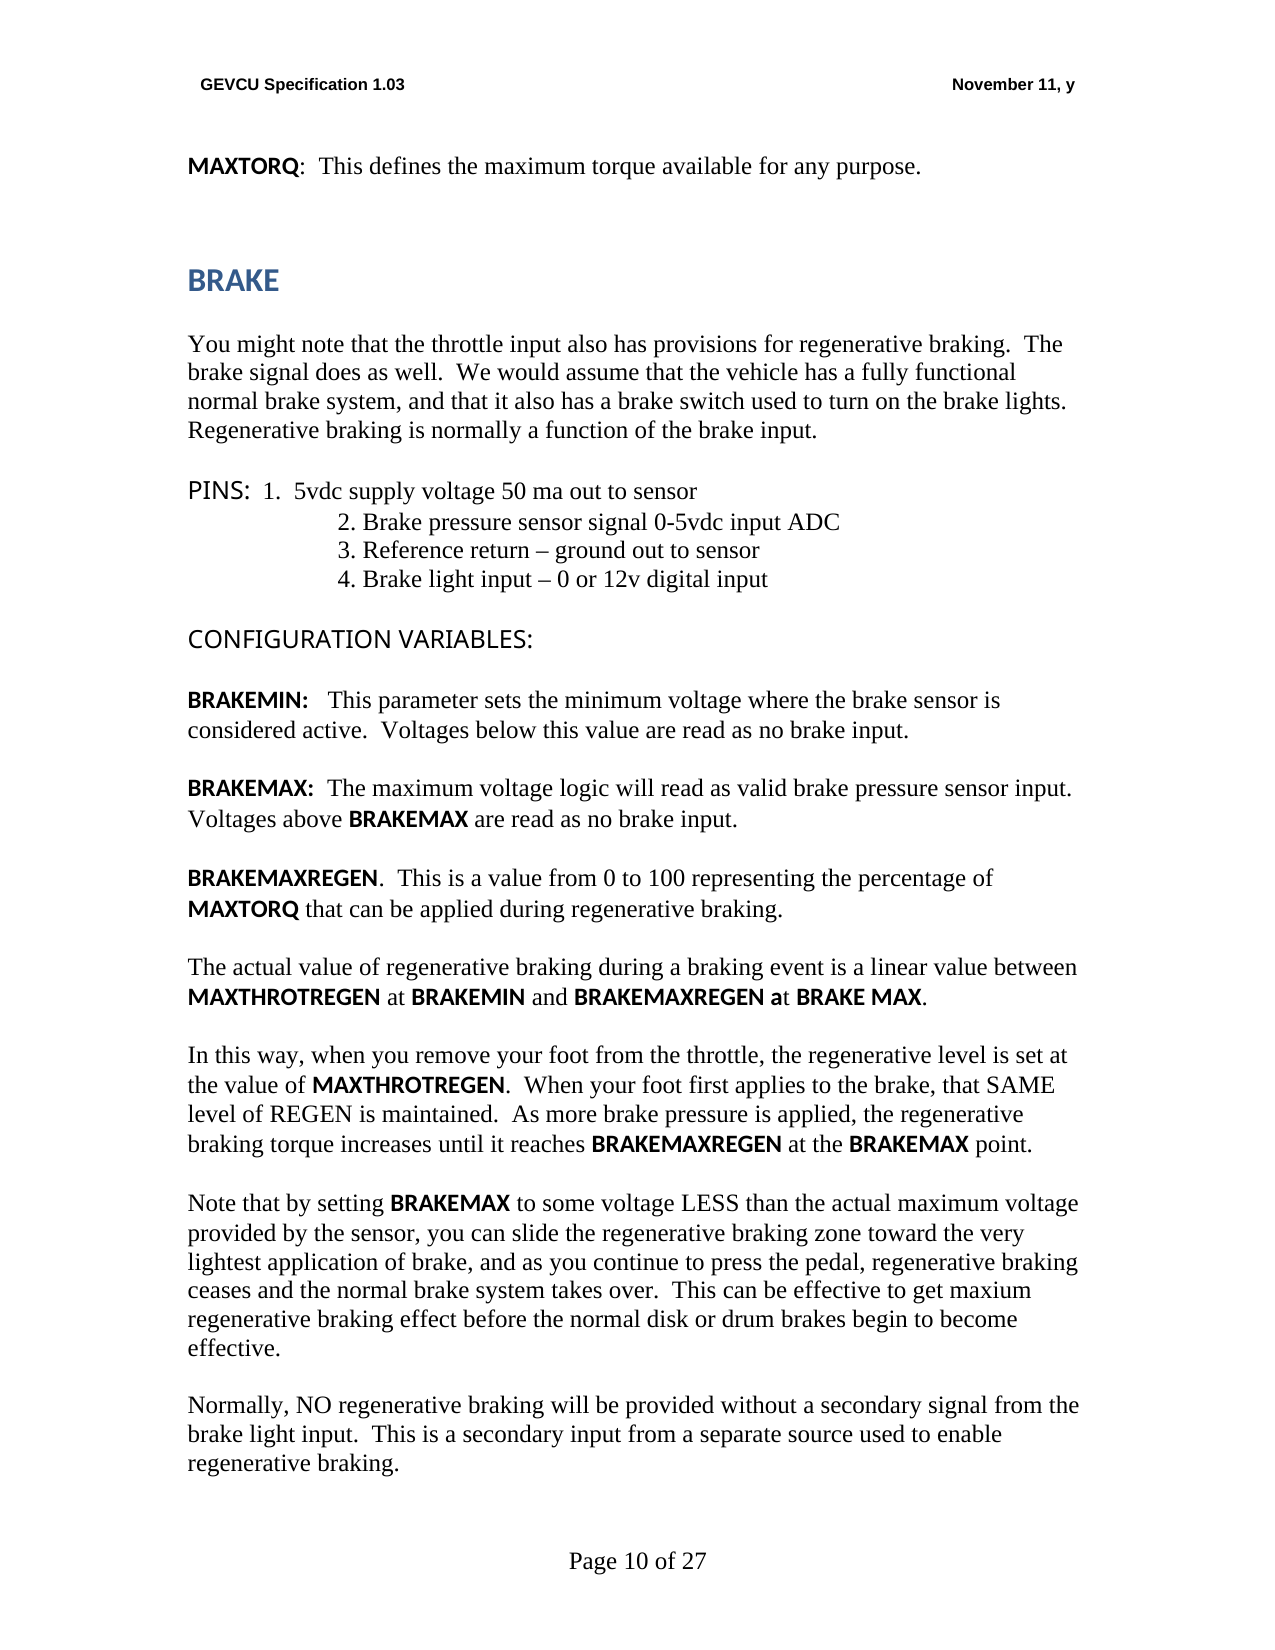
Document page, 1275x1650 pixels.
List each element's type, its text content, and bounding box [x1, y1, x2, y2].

text 2. Brake pressure sensor signal 0-5vdc input ADC [262, 507, 1087, 535]
text BRAKEMIN: This parameter sets the minimum voltage where the brake sensor is considered active. Voltages below this value are read as no brake input. [187, 684, 1087, 744]
text BRAKEMAXREGEN. This is a value from 0 to 100 representing the percentage of MAXTORQ that can be applied during regenerative braking. [187, 862, 1087, 923]
text The actual value of regenerative braking during a braking event is a linear value between MAXTHROTREGEN at BRAKEMIN and BRAKEMAXREGEN at BRAKE MAX. [187, 952, 1087, 1011]
text You might note that the throttle input also has provisions for regenerative braking. The brake signal does as well. We would assume that the vehicle has a fully functional normal brake system, and that it also has a brake switch used to turn on the brake lights. [187, 329, 1087, 415]
text 3. Reference return – ground out to sensor [262, 535, 1087, 564]
text In this way, when you remove your foot from the throttle, the regenerative level is set at the value of MAXTHROTREGEN. When your foot first applies to the brake, that SAME level of REGEN is maintained. As more brake pressure is applied, the regenerative braking torque increases until it reaches BRAKEMAXREGEN at the BRAKEMAX point. [187, 1040, 1087, 1158]
text CONFIGURATION VARIABLES: [187, 622, 1087, 656]
text MAXTORQ: This defines the maximum torque available for any purpose. [187, 150, 1087, 181]
text BRAKEMAX: The maximum voltage logic will read as valid brake pressure sensor input. Voltages above BRAKEMAX are read as no brake input. [187, 772, 1087, 833]
text Regenerative braking is normally a function of the brake input. [187, 415, 1087, 444]
subtitle BRAKE [187, 259, 1087, 300]
text PINS: 1. 5vdc supply voltage 50 ma out to sensor [187, 472, 1087, 507]
text Normally, NO regenerative braking will be provided without a secondary signal from the brake light input. This is a secondary input from a separate source used to enable regenerative braking. [187, 1390, 1087, 1477]
text Note that by setting BRAKEMAX to some voltage LESS than the actual maximum voltage provided by the sensor, you can slide the regenerative braking zone toward the very lightest application of brake, and as you continue to press the pedal, regenerative braking ceases and the normal brake system takes over. This can be effective to get maxium regenerative braking effect before the normal disk or drum brakes begin to become effective. [187, 1187, 1087, 1362]
text 4. Brake light input – 0 or 12v digital input [262, 564, 1087, 593]
